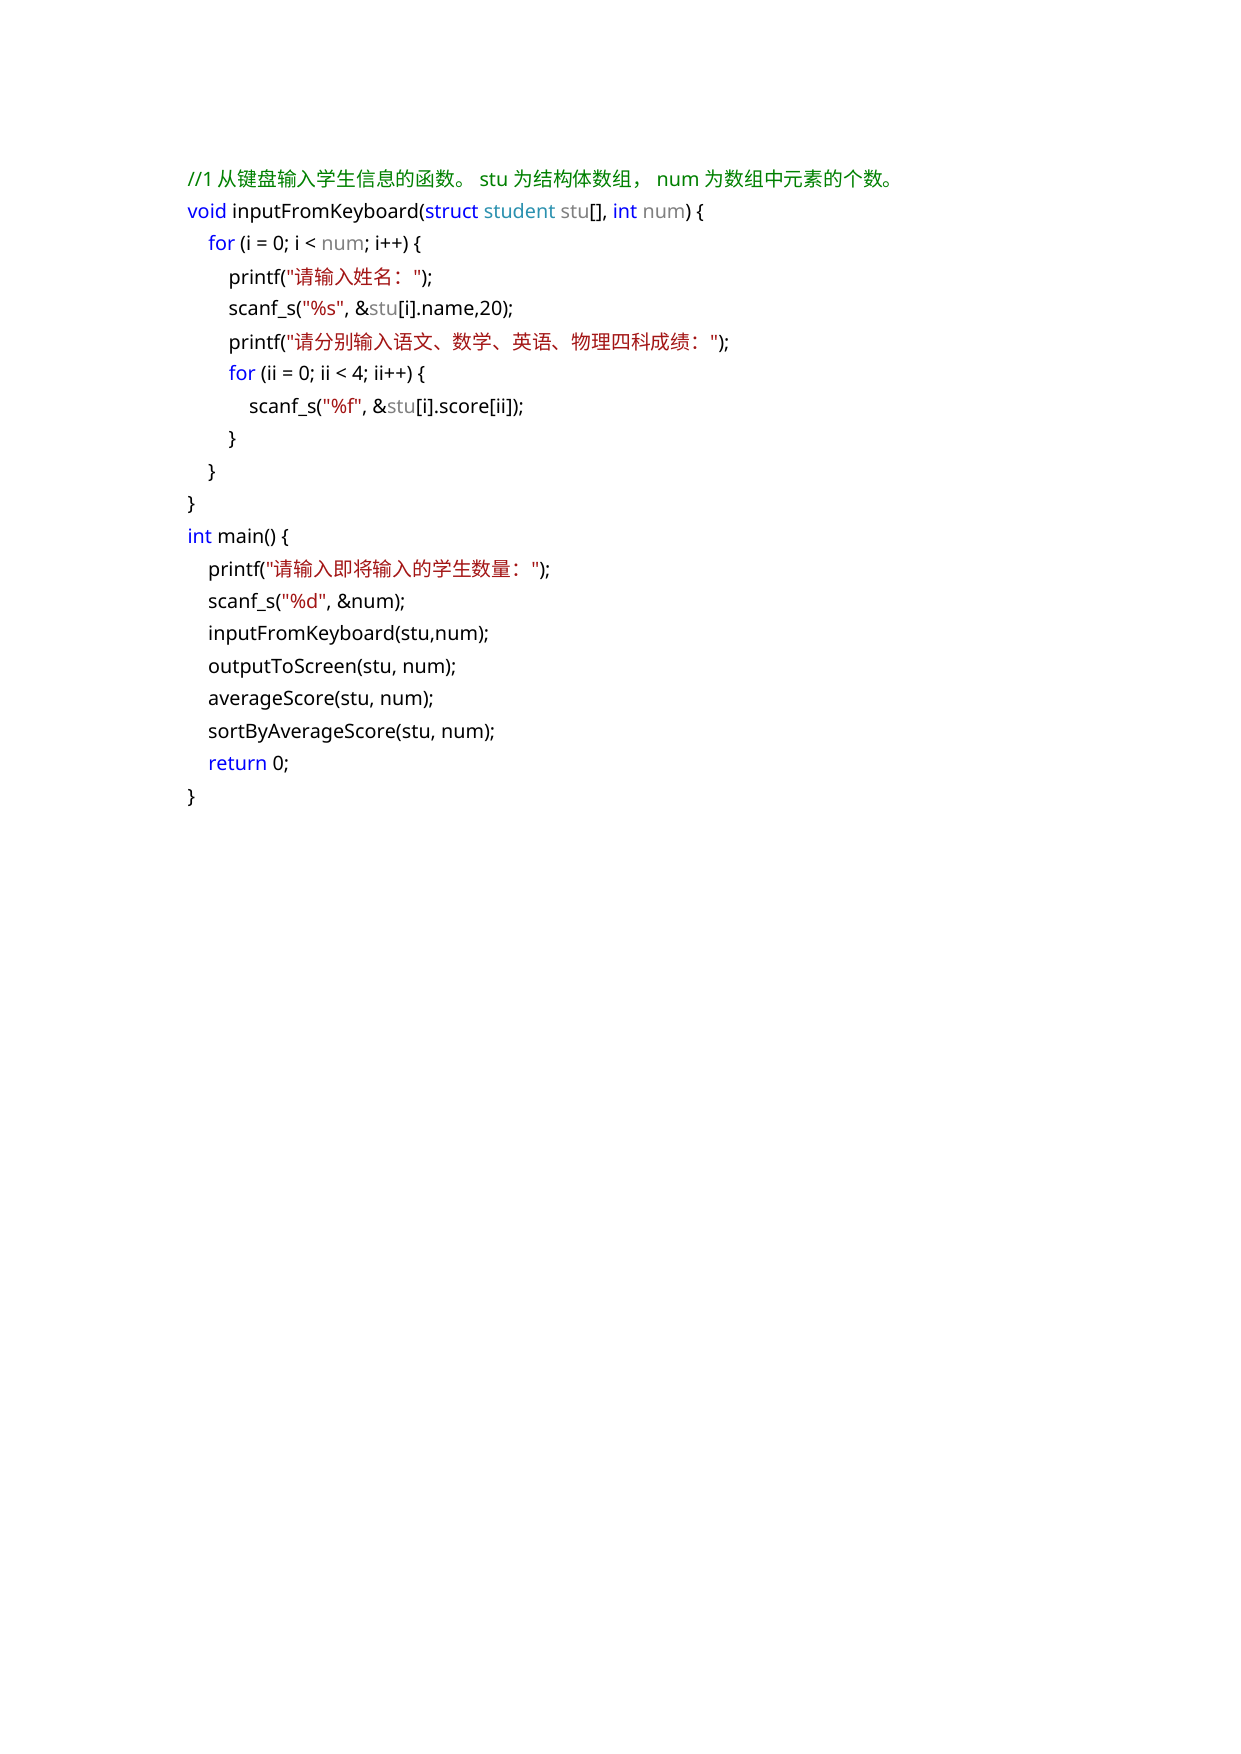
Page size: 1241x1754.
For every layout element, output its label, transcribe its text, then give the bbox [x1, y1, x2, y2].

text scanf_s("%s", &stu[i].name,20); [187, 292, 1053, 324]
text printf("请分别输入语文、数学、英语、物理四科成绩："); [187, 324, 1053, 357]
text } [187, 422, 1053, 454]
text int main() { [187, 519, 1053, 552]
text } [187, 487, 1053, 519]
text printf("请输入姓名："); [187, 259, 1053, 292]
text outputToScreen(stu, num); [187, 649, 1053, 682]
text //1从键盘输入学生信息的函数。 stu 为结构体数组， num 为数组中元素的个数。 [187, 162, 1053, 194]
text void inputFromKeyboard(struct student stu[], int num) { [187, 194, 1053, 227]
text } [187, 779, 1053, 812]
text for (ii = 0; ii < 4; ii++) { [187, 357, 1053, 389]
text averageScore(stu, num); [187, 682, 1053, 714]
text return 0; [187, 747, 1053, 779]
text inputFromKeyboard(stu,num); [187, 617, 1053, 649]
text for (i = 0; i < num; i++) { [187, 227, 1053, 259]
text sortByAverageScore(stu, num); [187, 714, 1053, 747]
text printf("请输入即将输入的学生数量："); [187, 552, 1053, 584]
text } [187, 454, 1053, 487]
text scanf_s("%d", &num); [187, 584, 1053, 617]
text scanf_s("%f", &stu[i].score[ii]); [187, 389, 1053, 422]
